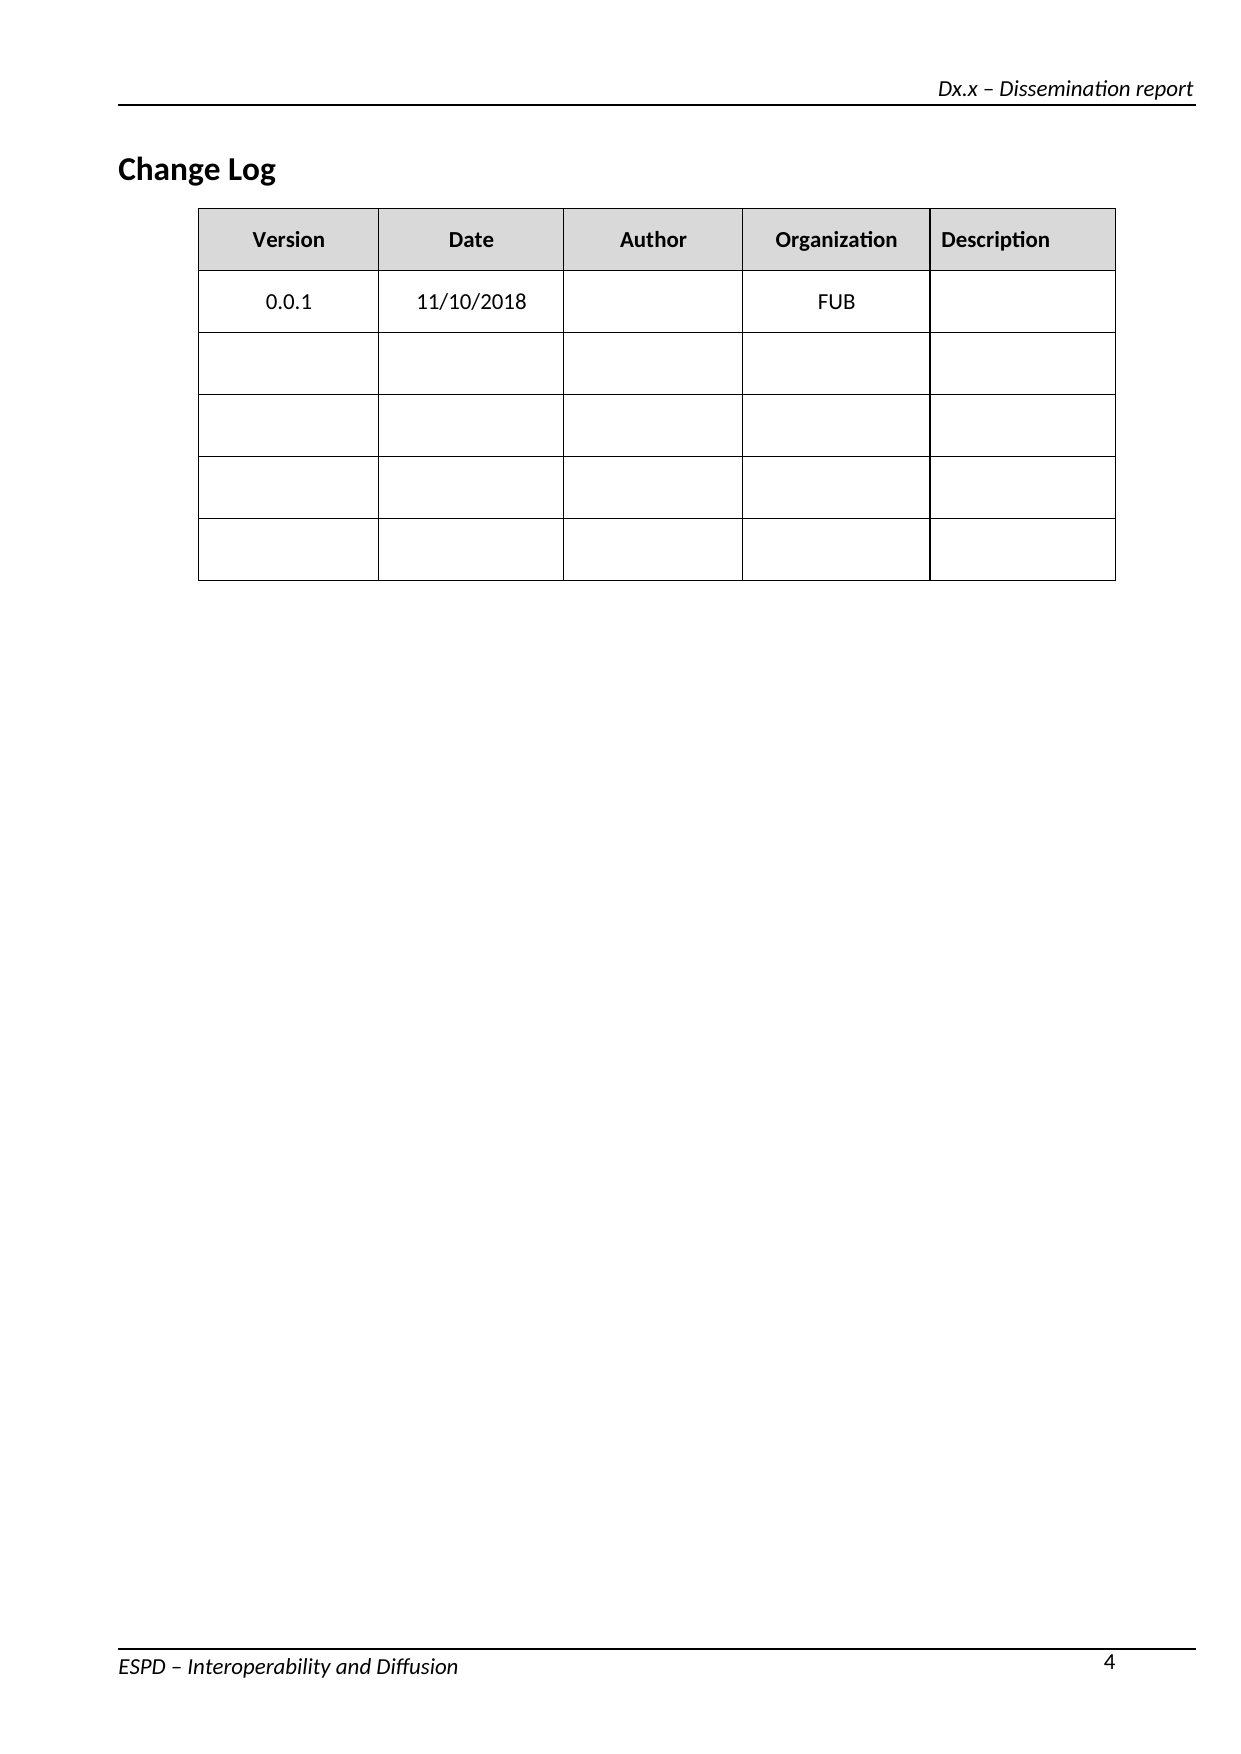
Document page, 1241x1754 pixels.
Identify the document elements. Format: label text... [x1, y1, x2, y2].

table_cell [564, 457, 742, 518]
table_header Date [379, 209, 563, 270]
table_cell [379, 333, 563, 394]
table_cell [743, 519, 929, 579]
table_cell [931, 333, 1115, 394]
table_cell [743, 333, 929, 394]
text Change Log [118, 148, 1196, 188]
table_cell [379, 457, 563, 518]
table_cell [199, 333, 378, 394]
table_cell [564, 395, 742, 456]
table_cell [743, 395, 929, 456]
table_cell [379, 519, 563, 579]
table_cell [564, 333, 742, 394]
table_cell [931, 271, 1115, 332]
table_cell FUB [743, 271, 929, 332]
table_header Organization [743, 209, 929, 270]
table_cell [931, 395, 1115, 456]
table_cell [931, 457, 1115, 518]
table_cell [199, 395, 378, 456]
table_cell [199, 519, 378, 579]
table_cell [564, 519, 742, 579]
table_cell 0.0.1 [199, 271, 378, 332]
table_cell [199, 457, 378, 518]
table_header Description [931, 209, 1115, 270]
table_header Author [564, 209, 742, 270]
table_cell 11/10/2018 [379, 271, 563, 332]
table_cell [564, 271, 742, 332]
table_cell [379, 395, 563, 456]
table_header Version [199, 209, 378, 270]
table_cell [931, 519, 1115, 579]
table_cell [743, 457, 929, 518]
